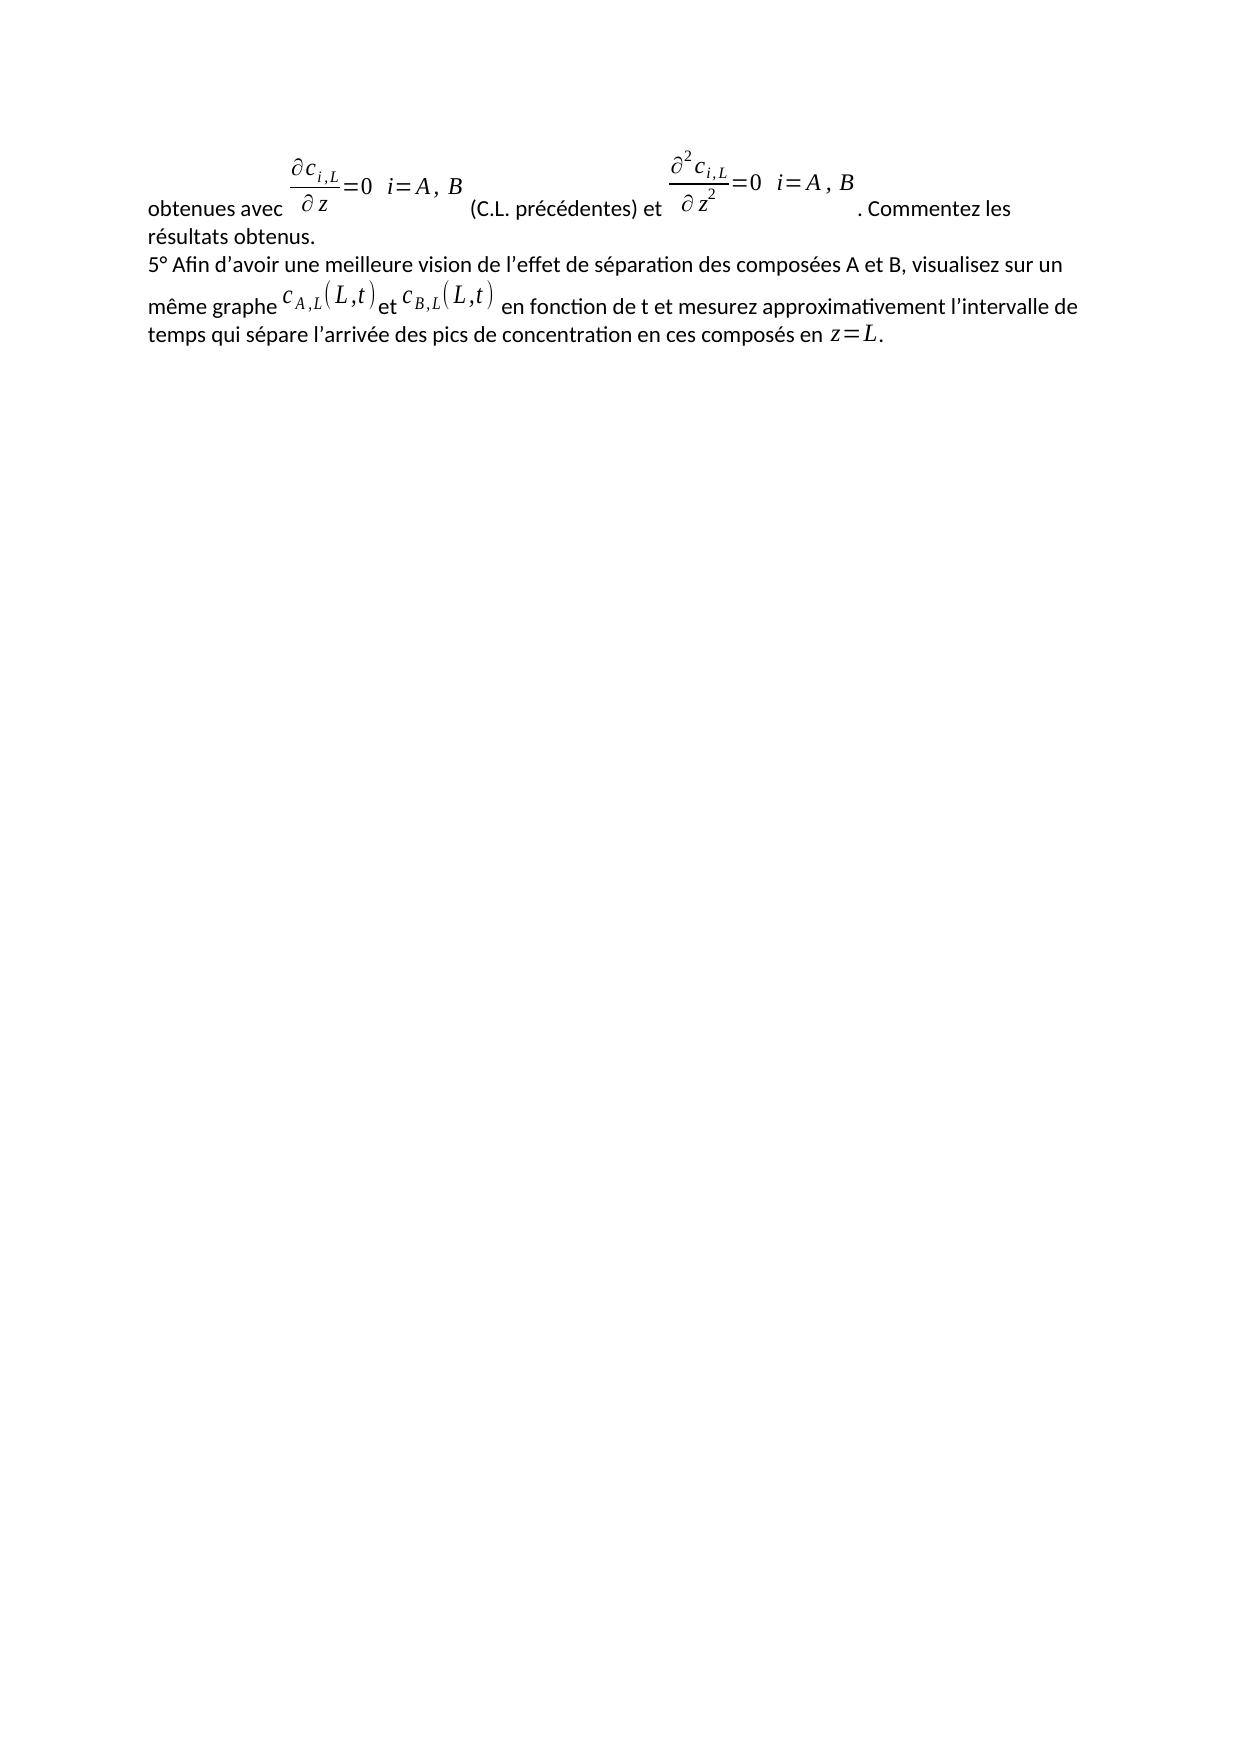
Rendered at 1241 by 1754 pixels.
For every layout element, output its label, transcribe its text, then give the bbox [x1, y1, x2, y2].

text 5° Afin d’avoir une meilleure vision de l’effet de séparation des composées A et B, visualisez sur un même graphe et en fonction de t et mesurez approximativement l’intervalle de temps qui sépare l’arrivée des pics de concentration en ces composés en . [148, 250, 1093, 348]
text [148, 148, 1093, 250]
